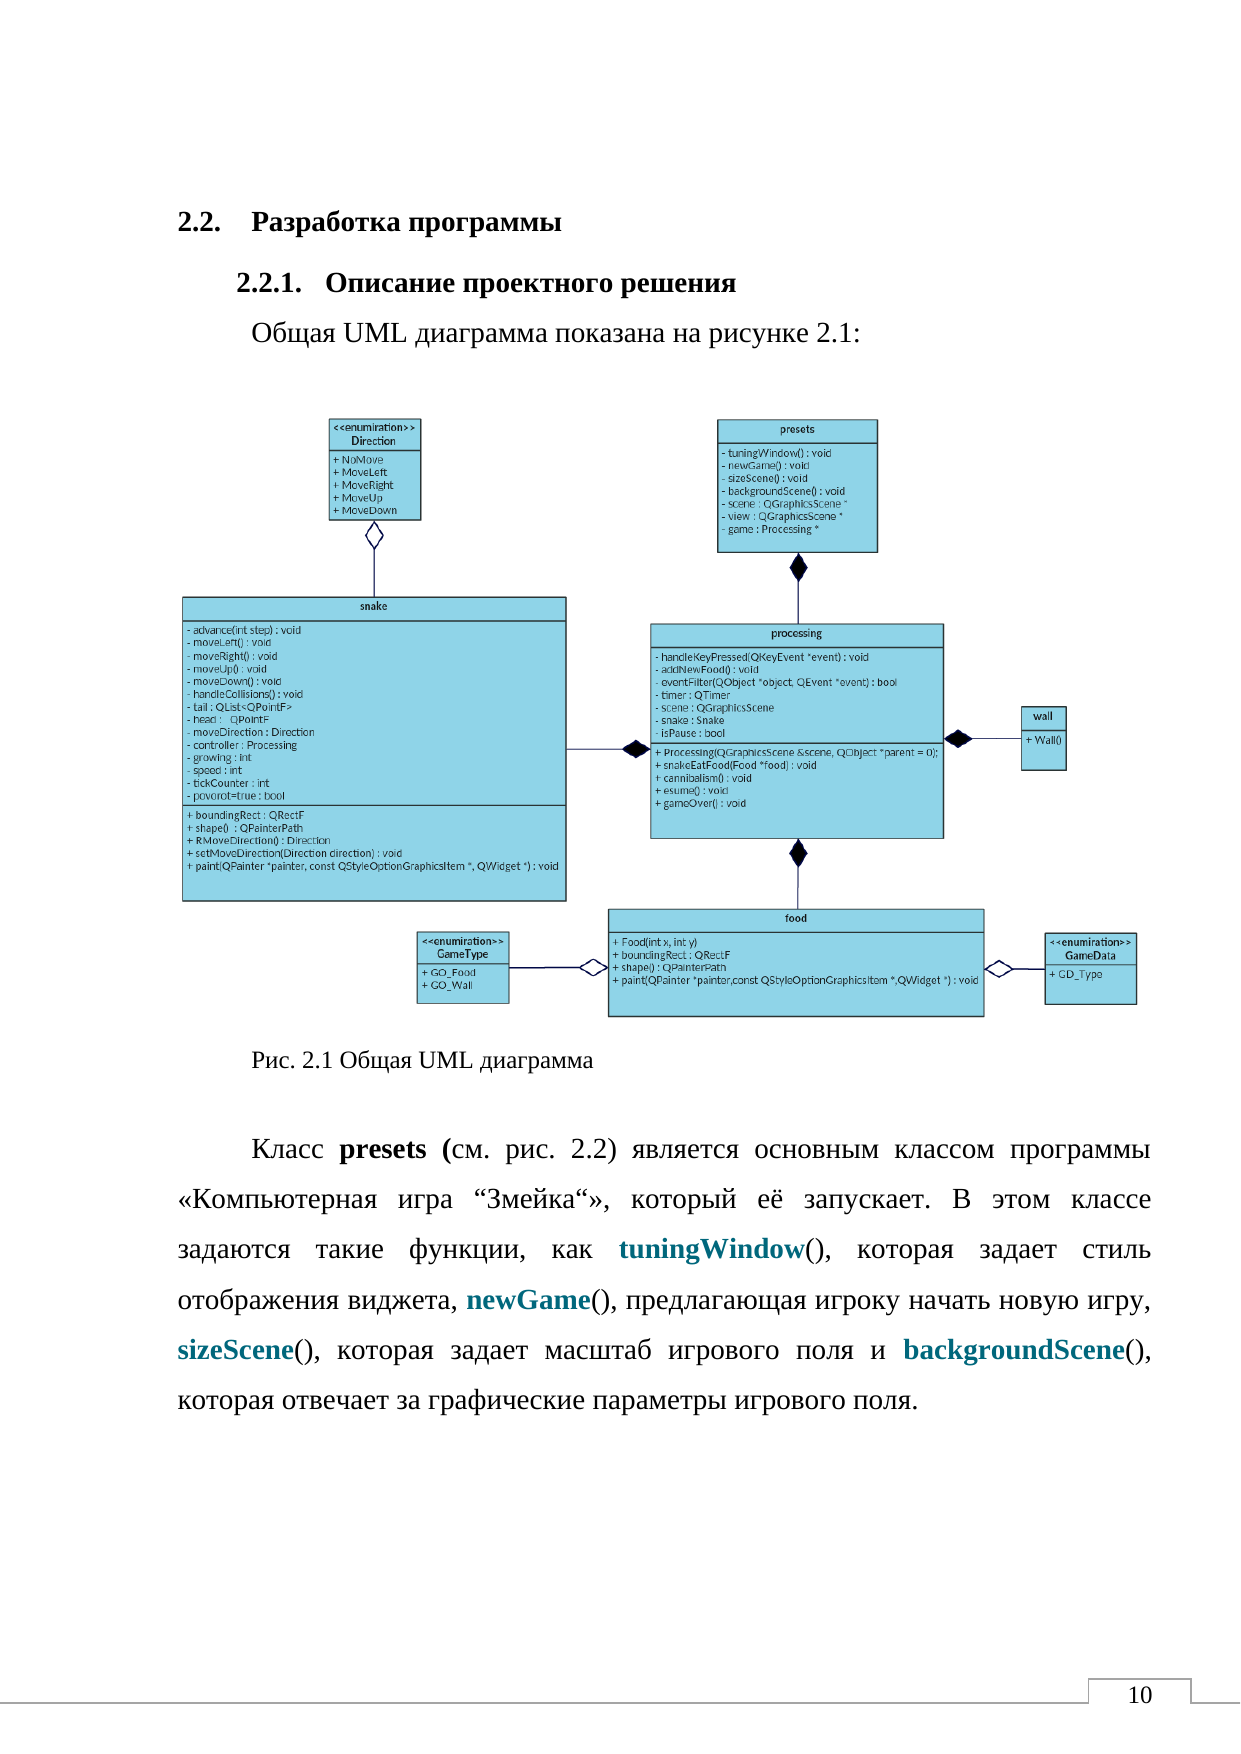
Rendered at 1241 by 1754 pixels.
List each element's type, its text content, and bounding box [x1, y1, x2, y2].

text Общая UML диаграмма показана на рисунке 2.1: [177, 315, 1152, 349]
picture [177, 408, 1152, 1031]
text Рис. 2.1 Общая UML диаграмма [177, 1045, 1152, 1073]
text Класс presets (см. рис. 2.2) является основным классом программы «Компьютерная игра “Змейка“», который её запускает. В этом классе задаются такие функции, как tuningWindow(), которая задает стиль отображения виджета, newGame(), предлагающая игроку начать новую игру, sizeScene(), которая задает масштаб игрового поля и backgroundScene(), которая отвечает за графические параметры игрового поля. [177, 1131, 1152, 1416]
subtitle Описание проектного решения [236, 265, 1152, 299]
subtitle Разработка программы [177, 204, 1152, 238]
